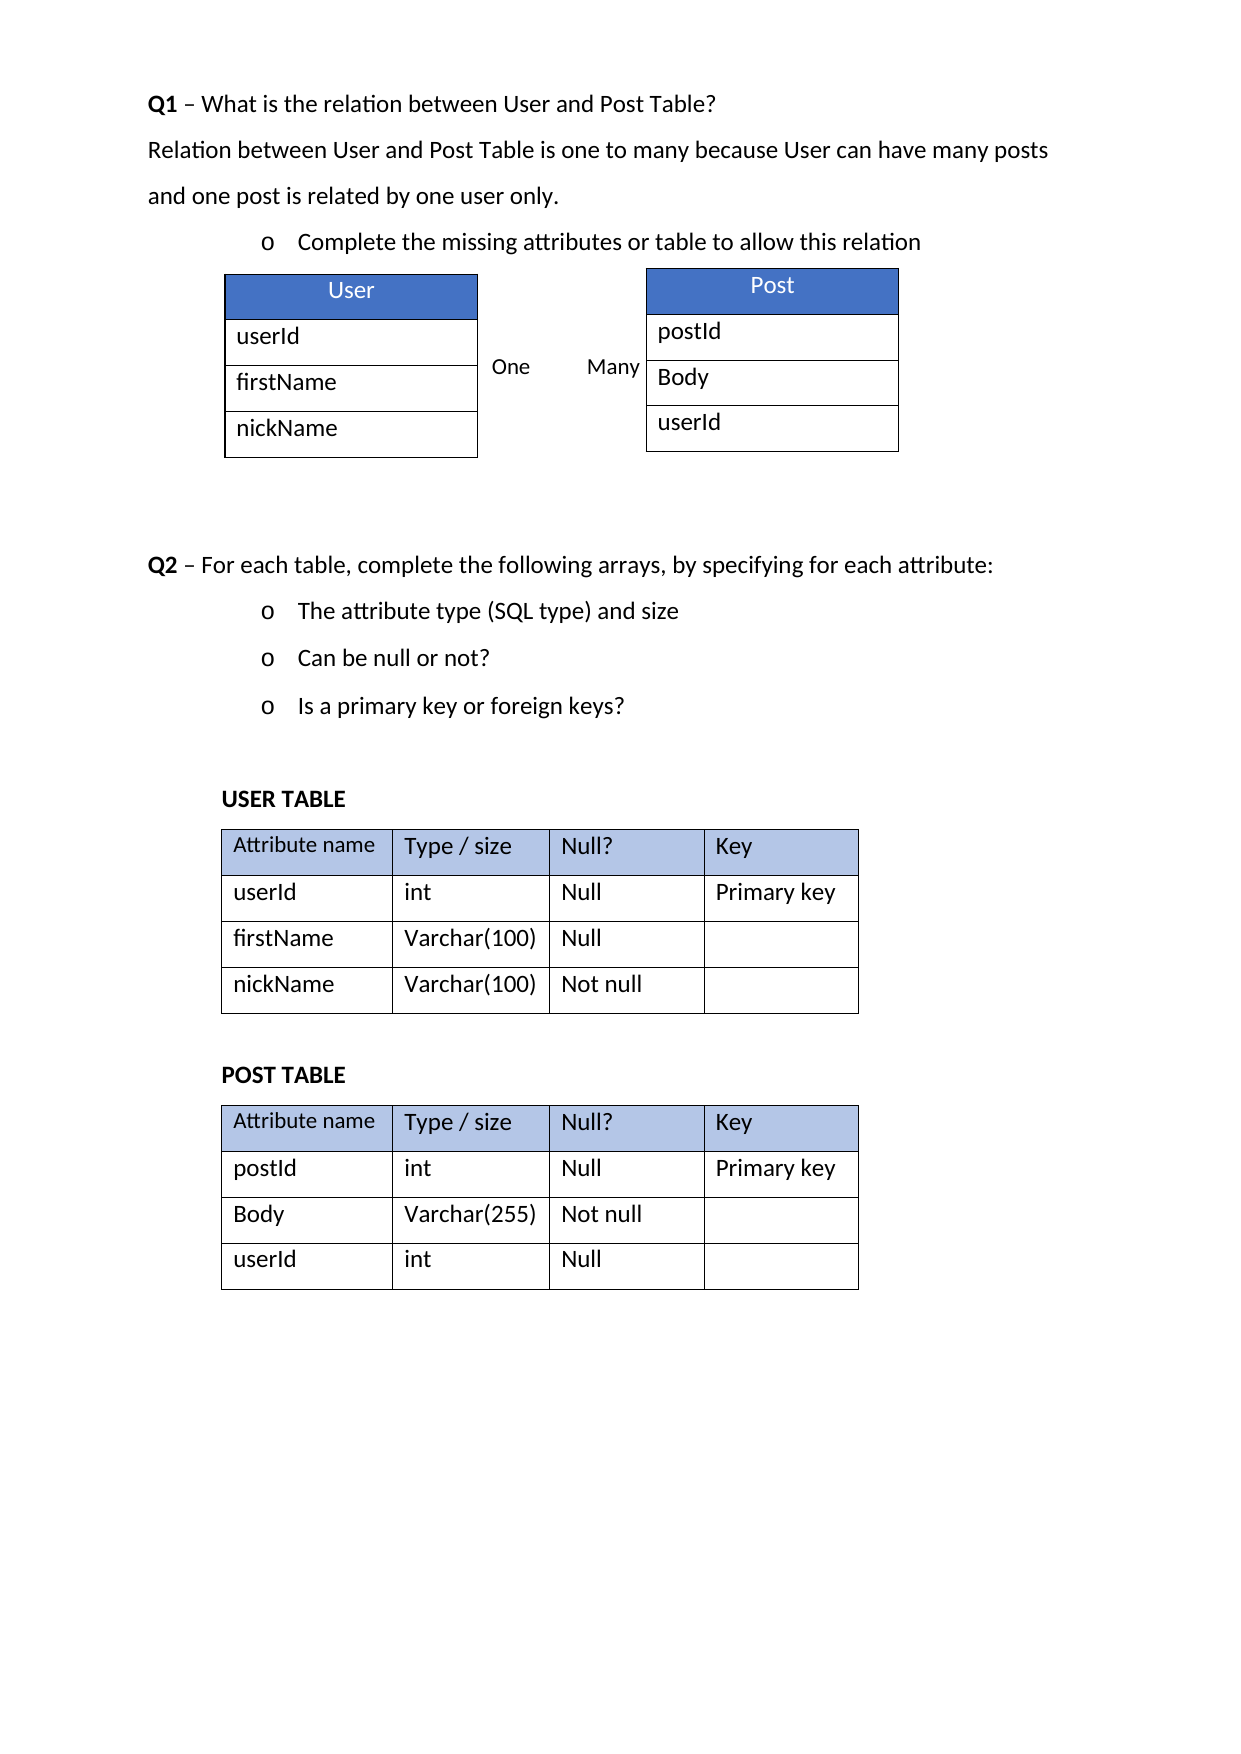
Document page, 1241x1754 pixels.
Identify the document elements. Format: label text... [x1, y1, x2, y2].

table_cell [705, 1244, 858, 1288]
table_header Null? [550, 1106, 704, 1151]
list The attribute type (SQL type) and size [260, 595, 1093, 627]
table_header Post [647, 269, 898, 314]
table_header Type / size [393, 830, 549, 875]
text Relation between User and Post Table is one to many because User can have many posts and one post is related by one user only. [148, 134, 1093, 211]
list Can be null or not? [260, 643, 1093, 674]
text Q2 – For each table, complete the following arrays, by specifying for each attribute: [148, 549, 1093, 580]
table_cell int [393, 1152, 549, 1197]
text Q1 – What is the relation between User and Post Table? [148, 89, 1093, 119]
list Complete the missing attributes or table to allow this relation [260, 226, 1093, 258]
table_cell firstName [222, 922, 392, 967]
table_header Key [705, 1106, 858, 1151]
table_cell Body [222, 1198, 392, 1243]
table_cell Null [550, 876, 704, 921]
table_cell userId [647, 406, 898, 451]
table_cell int [393, 876, 549, 921]
table_header Type / size [393, 1106, 549, 1151]
table_cell userId [222, 1244, 392, 1288]
table_cell Varchar(255) [393, 1198, 549, 1243]
table_cell Varchar(100) [393, 922, 549, 967]
table_cell [705, 1198, 858, 1243]
table_header Attribute name [222, 1106, 392, 1151]
table_header User [226, 275, 477, 319]
table_cell Not null [550, 968, 704, 1013]
table_cell Varchar(100) [393, 968, 549, 1013]
table_cell Null [550, 1152, 704, 1197]
table_cell int [393, 1244, 549, 1288]
list Is a primary key or foreign keys? [260, 690, 1093, 722]
table_cell [705, 922, 858, 967]
table_header Key [705, 830, 858, 875]
table_cell postId [647, 315, 898, 359]
table_cell Null [550, 922, 704, 967]
table_cell Body [647, 361, 898, 405]
table_cell userId [222, 876, 392, 921]
table_cell Primary key [705, 1152, 858, 1197]
table_cell Primary key [705, 876, 858, 921]
table_cell Null [550, 1244, 704, 1288]
table_header Null? [550, 830, 704, 875]
table_cell nickName [222, 968, 392, 1013]
table_cell Not null [550, 1198, 704, 1243]
table_cell nickName [226, 412, 477, 457]
table_cell firstName [226, 366, 477, 411]
table_cell [705, 968, 858, 1013]
table_cell postId [222, 1152, 392, 1197]
table_cell userId [226, 320, 477, 365]
text POST TABLE [221, 1059, 1093, 1090]
text USER TABLE [221, 783, 1093, 814]
table_header Attribute name [222, 830, 392, 875]
